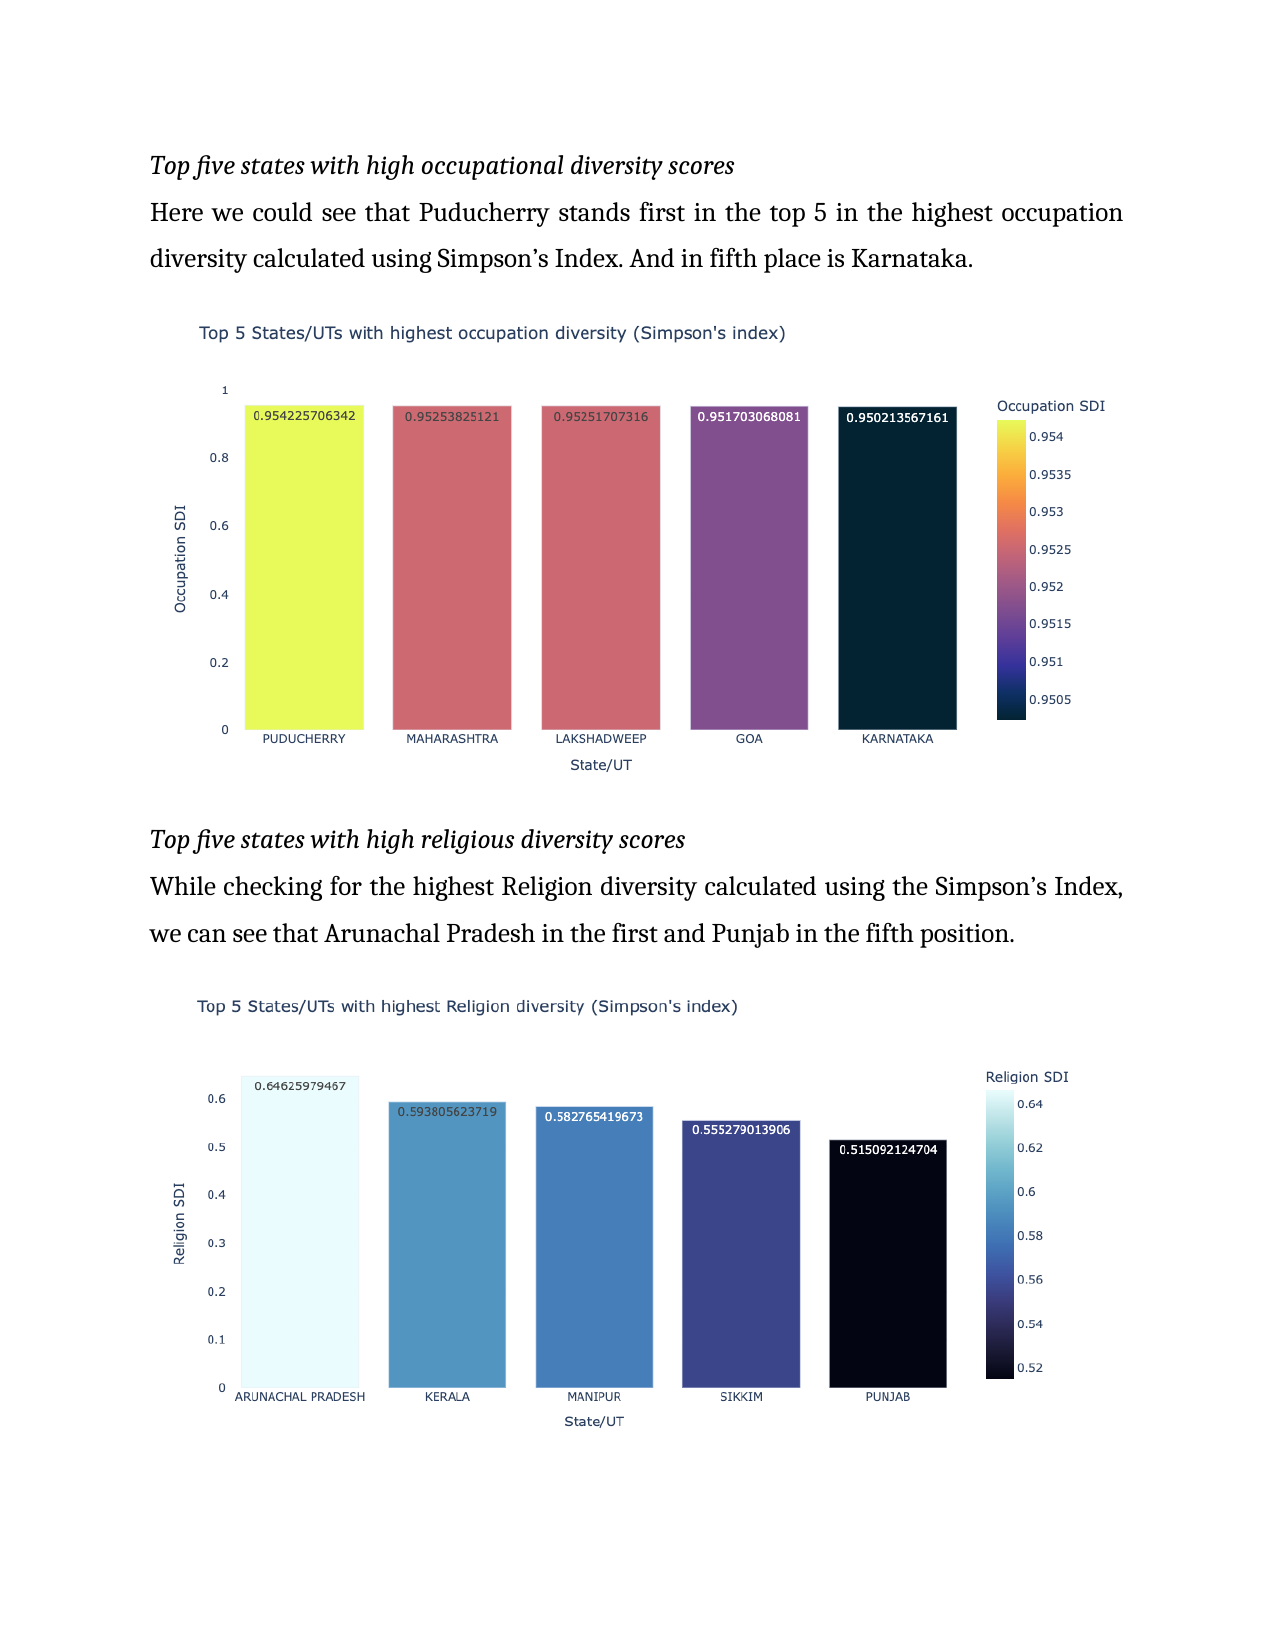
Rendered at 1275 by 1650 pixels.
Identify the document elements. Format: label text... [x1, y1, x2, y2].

picture [150, 964, 1089, 1464]
text Top five states with high religious diversity scores [150, 824, 1125, 855]
text Here we could see that Puducherry stands first in the top 5 in the highest occupation diversity calculated using Simpson’s Index. And in fifth place is Karnataka. [150, 197, 1125, 274]
text While checking for the highest Religion diversity calculated using the Simpson’s Index, we can see that Arunachal Pradesh in the first and Punjab in the fifth position. [150, 871, 1125, 949]
picture [150, 290, 1125, 809]
text Top five states with high occupational diversity scores [150, 150, 1125, 181]
